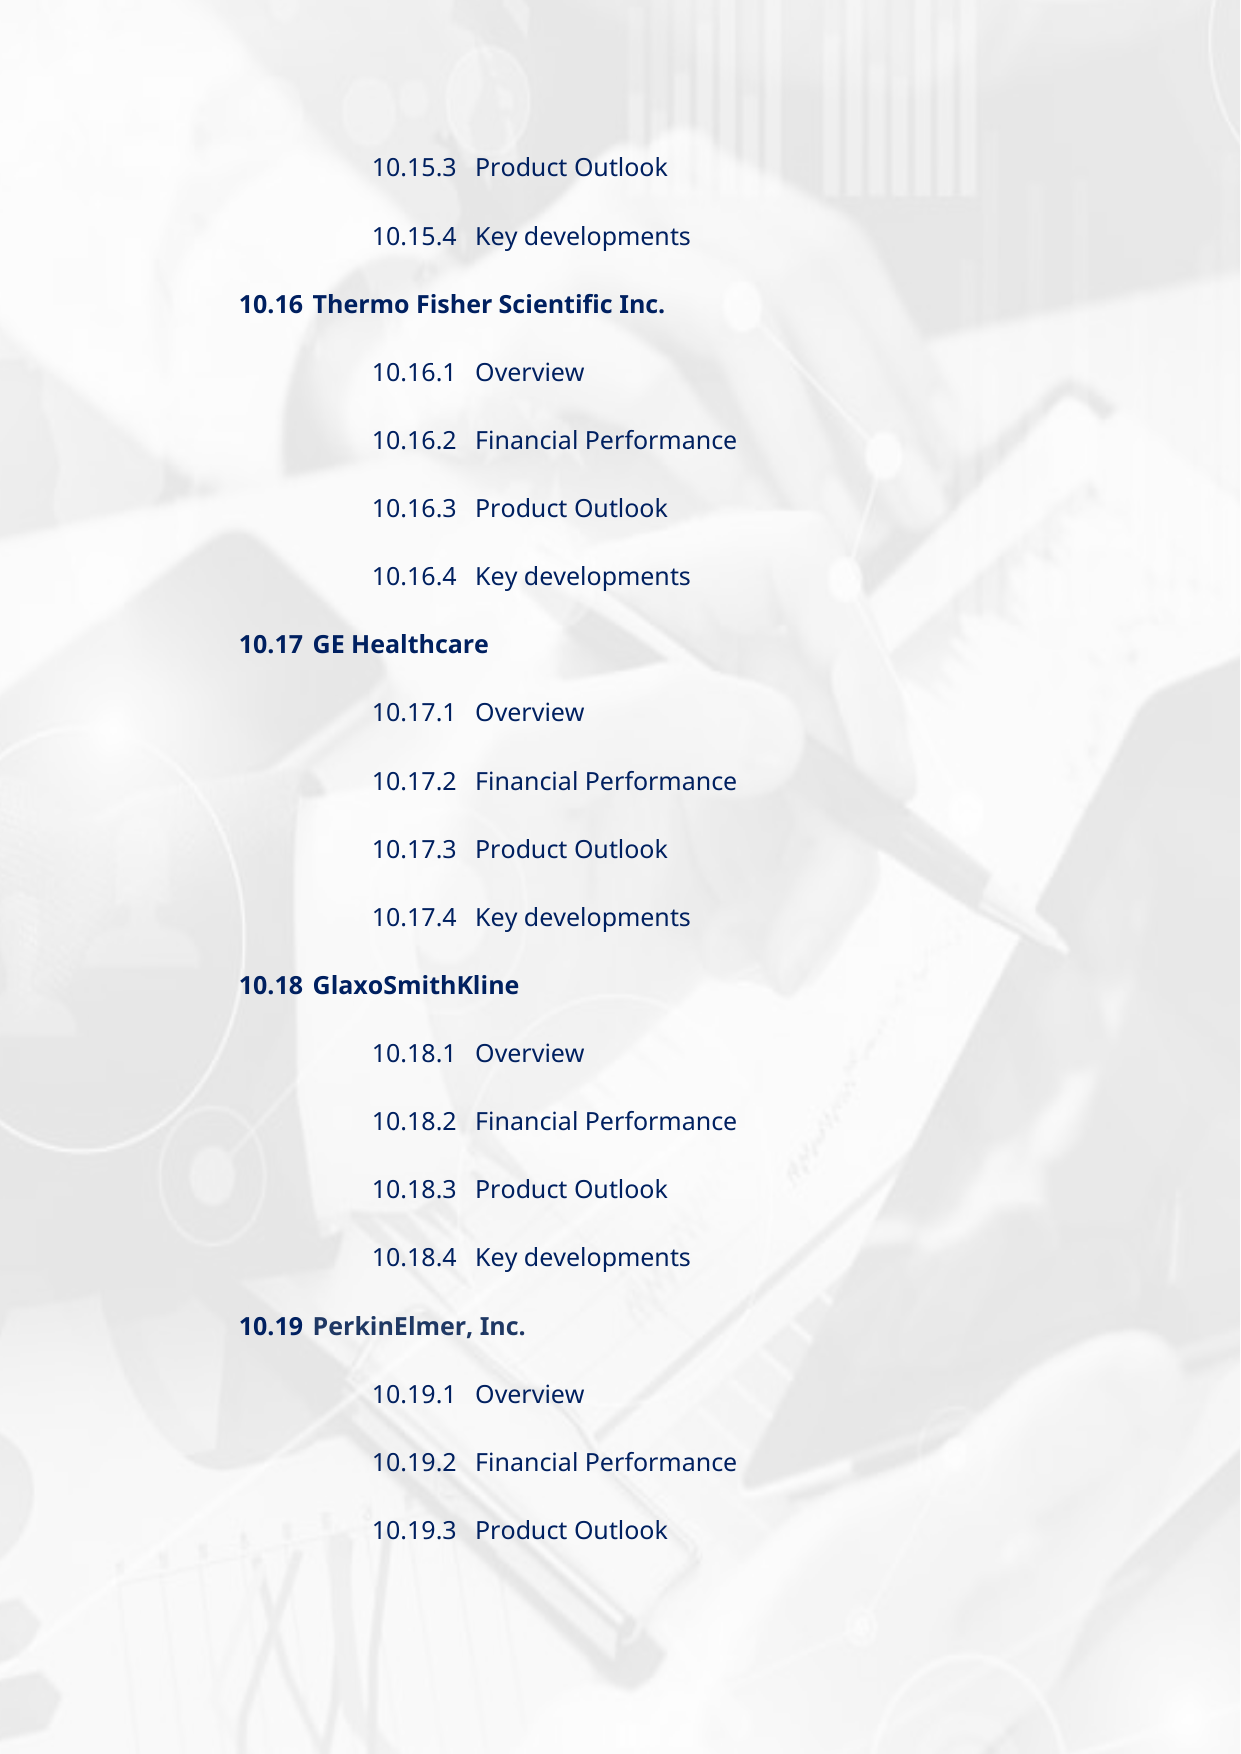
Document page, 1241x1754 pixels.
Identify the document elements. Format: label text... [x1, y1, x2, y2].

picture [0, 0, 1241, 1754]
list Overview [372, 1036, 1090, 1070]
list Product Outlook [372, 150, 1090, 184]
list Product Outlook [372, 831, 1090, 865]
list GE Healthcare [239, 627, 1090, 661]
list Product Outlook [372, 1172, 1090, 1206]
list Financial Performance [372, 1104, 1090, 1138]
list Key developments [372, 559, 1090, 593]
list Overview [372, 1376, 1090, 1410]
list Overview [372, 354, 1090, 388]
list Financial Performance [372, 1444, 1090, 1478]
list Key developments [372, 1240, 1090, 1274]
list Financial Performance [372, 422, 1090, 457]
list Financial Performance [372, 763, 1090, 797]
list Key developments [372, 899, 1090, 933]
list Product Outlook [372, 1512, 1090, 1547]
list GlaxoSmithKline [239, 967, 1090, 1002]
list Product Outlook [372, 491, 1090, 525]
list PerkinElmer, Inc. [239, 1308, 1090, 1342]
list Overview [372, 695, 1090, 729]
list Thermo Fisher Scientific Inc. [239, 286, 1090, 320]
list Key developments [372, 218, 1090, 252]
